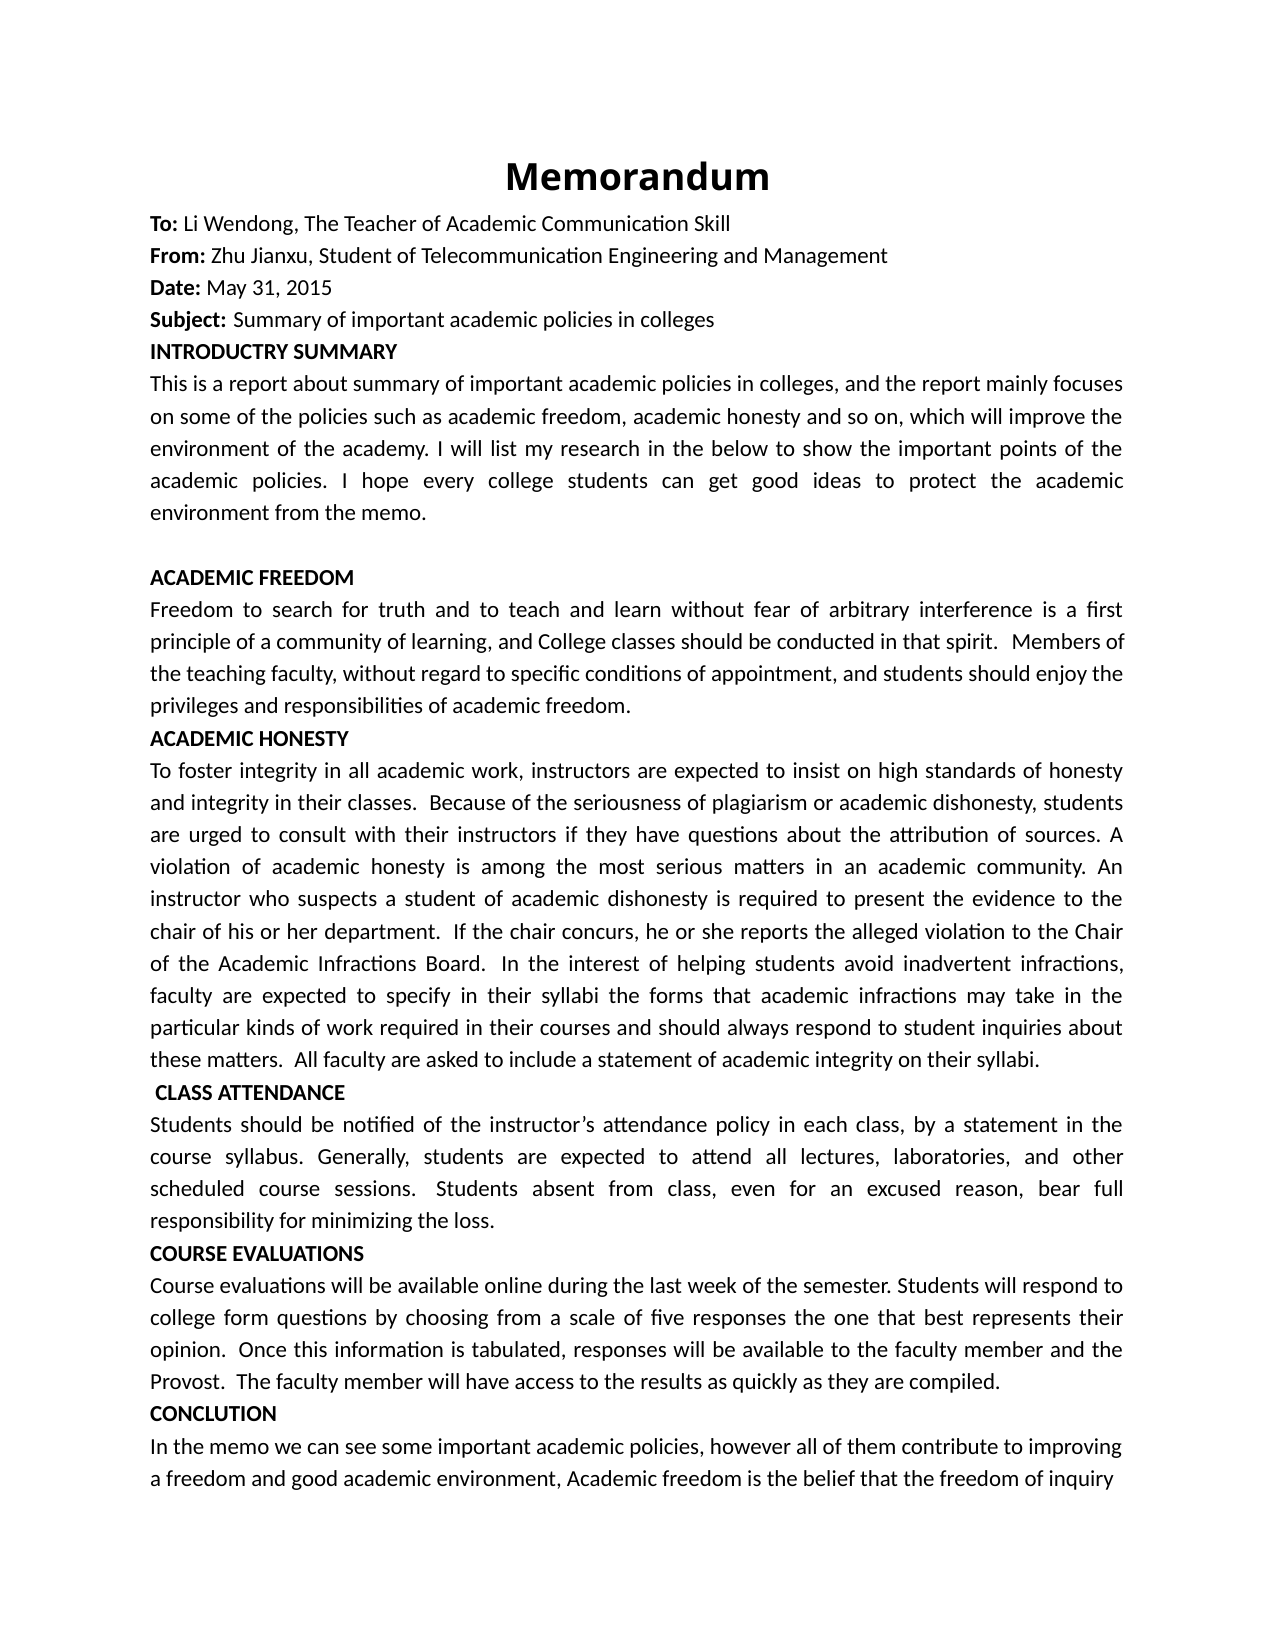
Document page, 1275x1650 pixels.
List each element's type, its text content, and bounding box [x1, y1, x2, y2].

text ACADEMIC FREEDOM [150, 563, 1125, 591]
text CLASS ATTENDANCE [150, 1078, 1125, 1106]
text INTRODUCTRY SUMMARY [150, 337, 1125, 365]
text CONCLUTION [150, 1399, 1125, 1428]
text To foster integrity in all academic work, instructors are expected to insist on high standards of honesty and integrity in their classes. Because of the seriousness of plagiarism or academic dishonesty, students are urged to consult with their instructors if they have questions about the attribution of sources. A violation of academic honesty is among the most serious matters in an academic community. An instructor who suspects a student of academic dishonesty is required to present the evidence to the chair of his or her department. If the chair concurs, he or she reports the alleged violation to the Chair of the Academic Infractions Board. In the interest of helping students avoid inadvertent infractions, faculty are expected to specify in their syllabi the forms that academic infractions may take in the particular kinds of work required in their courses and should always respond to student inquiries about these matters. All faculty are asked to include a statement of academic integrity on their syllabi. [150, 756, 1125, 1073]
text Freedom to search for truth and to teach and learn without fear of arbitrary interference is a first principle of a community of learning, and College classes should be conducted in that spirit. Members of the teaching faculty, without regard to specific conditions of appointment, and students should enjoy the privileges and responsibilities of academic freedom. [150, 595, 1125, 719]
text Course evaluations will be available online during the last week of the semester. Students will respond to college form questions by choosing from a scale of five responses the one that best represents their opinion. Once this information is tabulated, responses will be available to the faculty member and the Provost. The faculty member will have access to the results as quickly as they are compiled. [150, 1271, 1125, 1395]
text From: Zhu Jianxu, Student of Telecommunication Engineering and Management [150, 241, 1125, 269]
text ACADEMIC HONESTY [150, 724, 1125, 752]
text This is a report about summary of important academic policies in colleges, and the report mainly focuses on some of the policies such as academic freedom, academic honesty and so on, which will improve the environment of the academy. I will list my research in the below to show the important points of the academic policies. I hope every college students can get good ideas to protect the academic environment from the memo. [150, 369, 1125, 526]
text Students should be notified of the instructor’s attendance policy in each class, by a statement in the course syllabus. Generally, students are expected to attend all lectures, laboratories, and other scheduled course sessions. Students absent from class, even for an excused reason, bear full responsibility for minimizing the loss. [150, 1110, 1125, 1234]
text Date: May 31, 2015 [150, 273, 1125, 301]
text Memorandum [150, 150, 1125, 201]
text Subject: Summary of important academic policies in colleges [150, 305, 1125, 333]
text COURSE EVALUATIONS [150, 1239, 1125, 1267]
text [150, 1432, 1125, 1492]
text To: Li Wendong, The Teacher of Academic Communication Skill [150, 209, 1125, 237]
